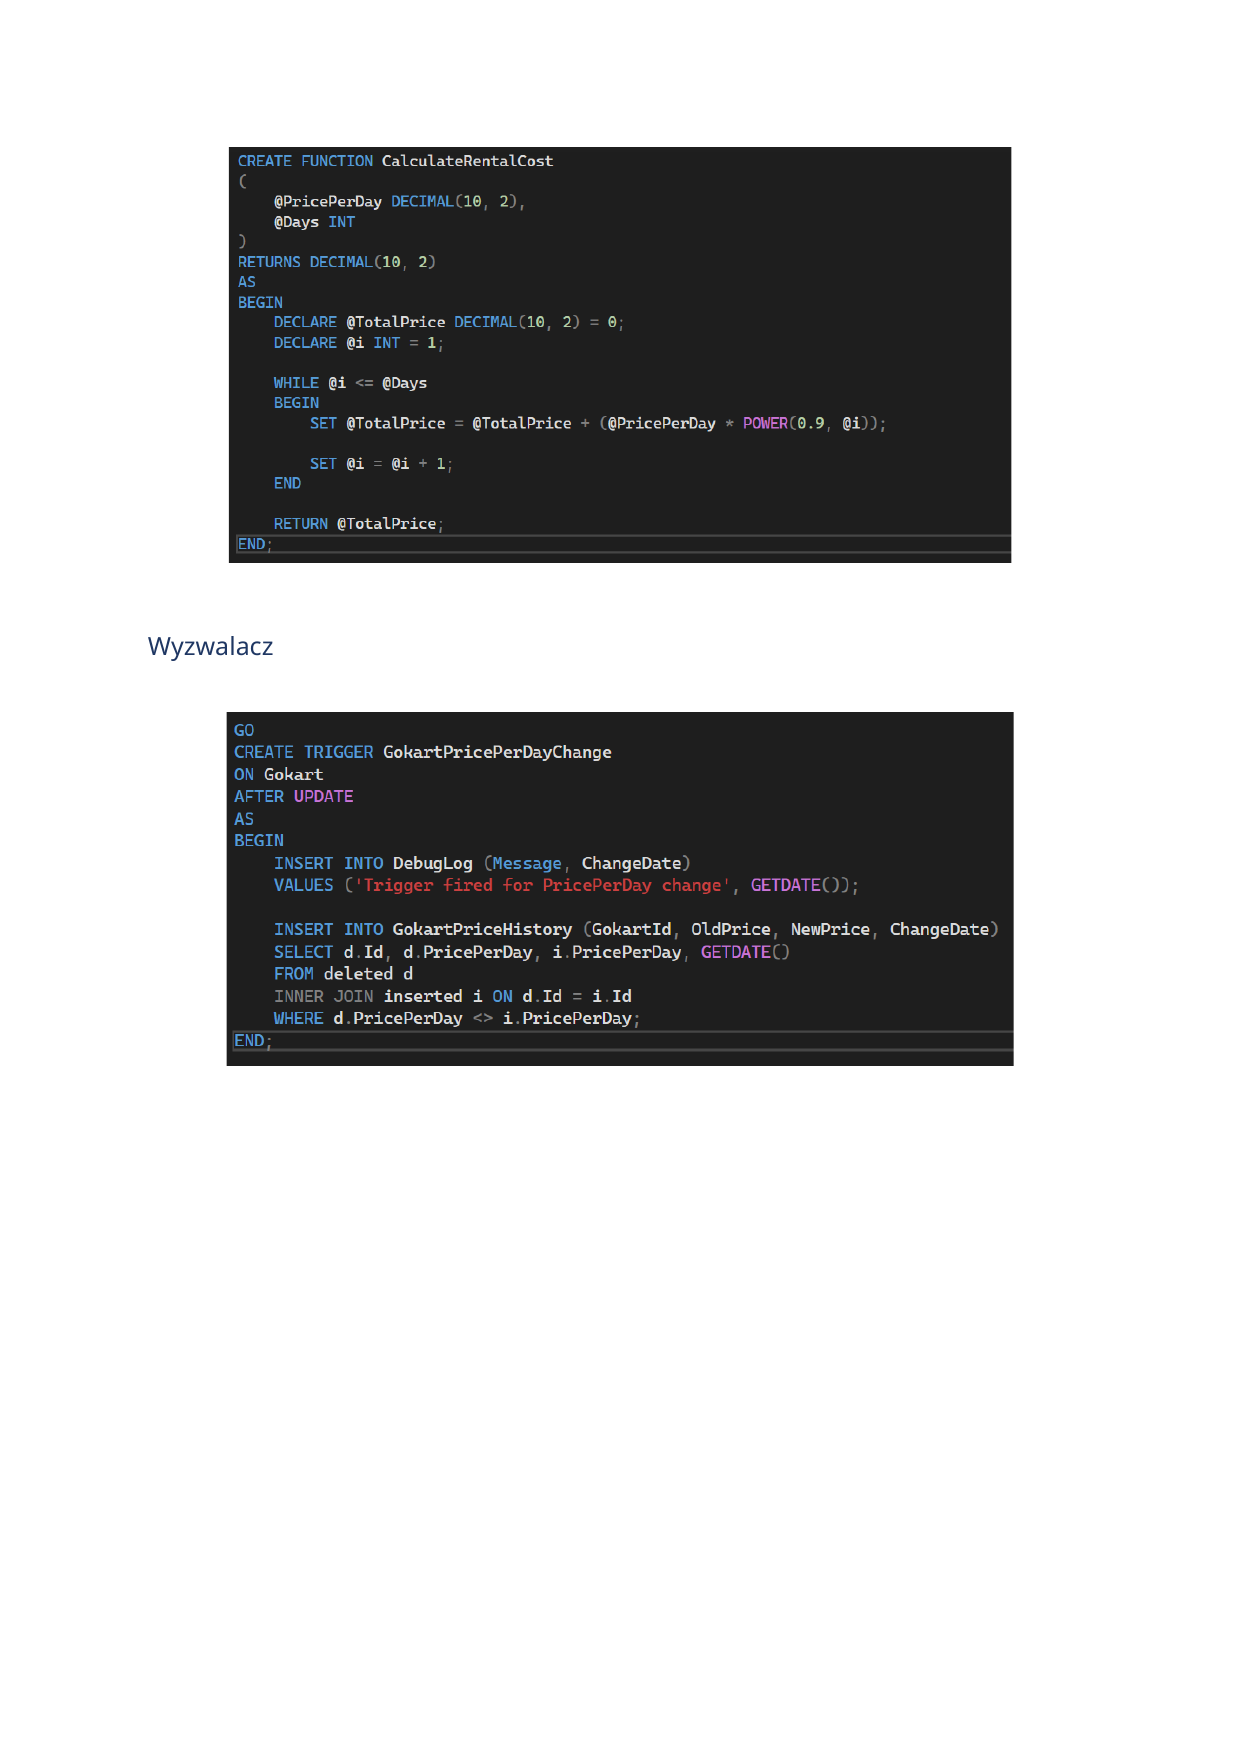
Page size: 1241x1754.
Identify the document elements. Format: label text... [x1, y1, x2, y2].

picture [228, 147, 1012, 563]
subtitle Wyzwalacz [148, 629, 1093, 663]
picture [226, 712, 1014, 1066]
